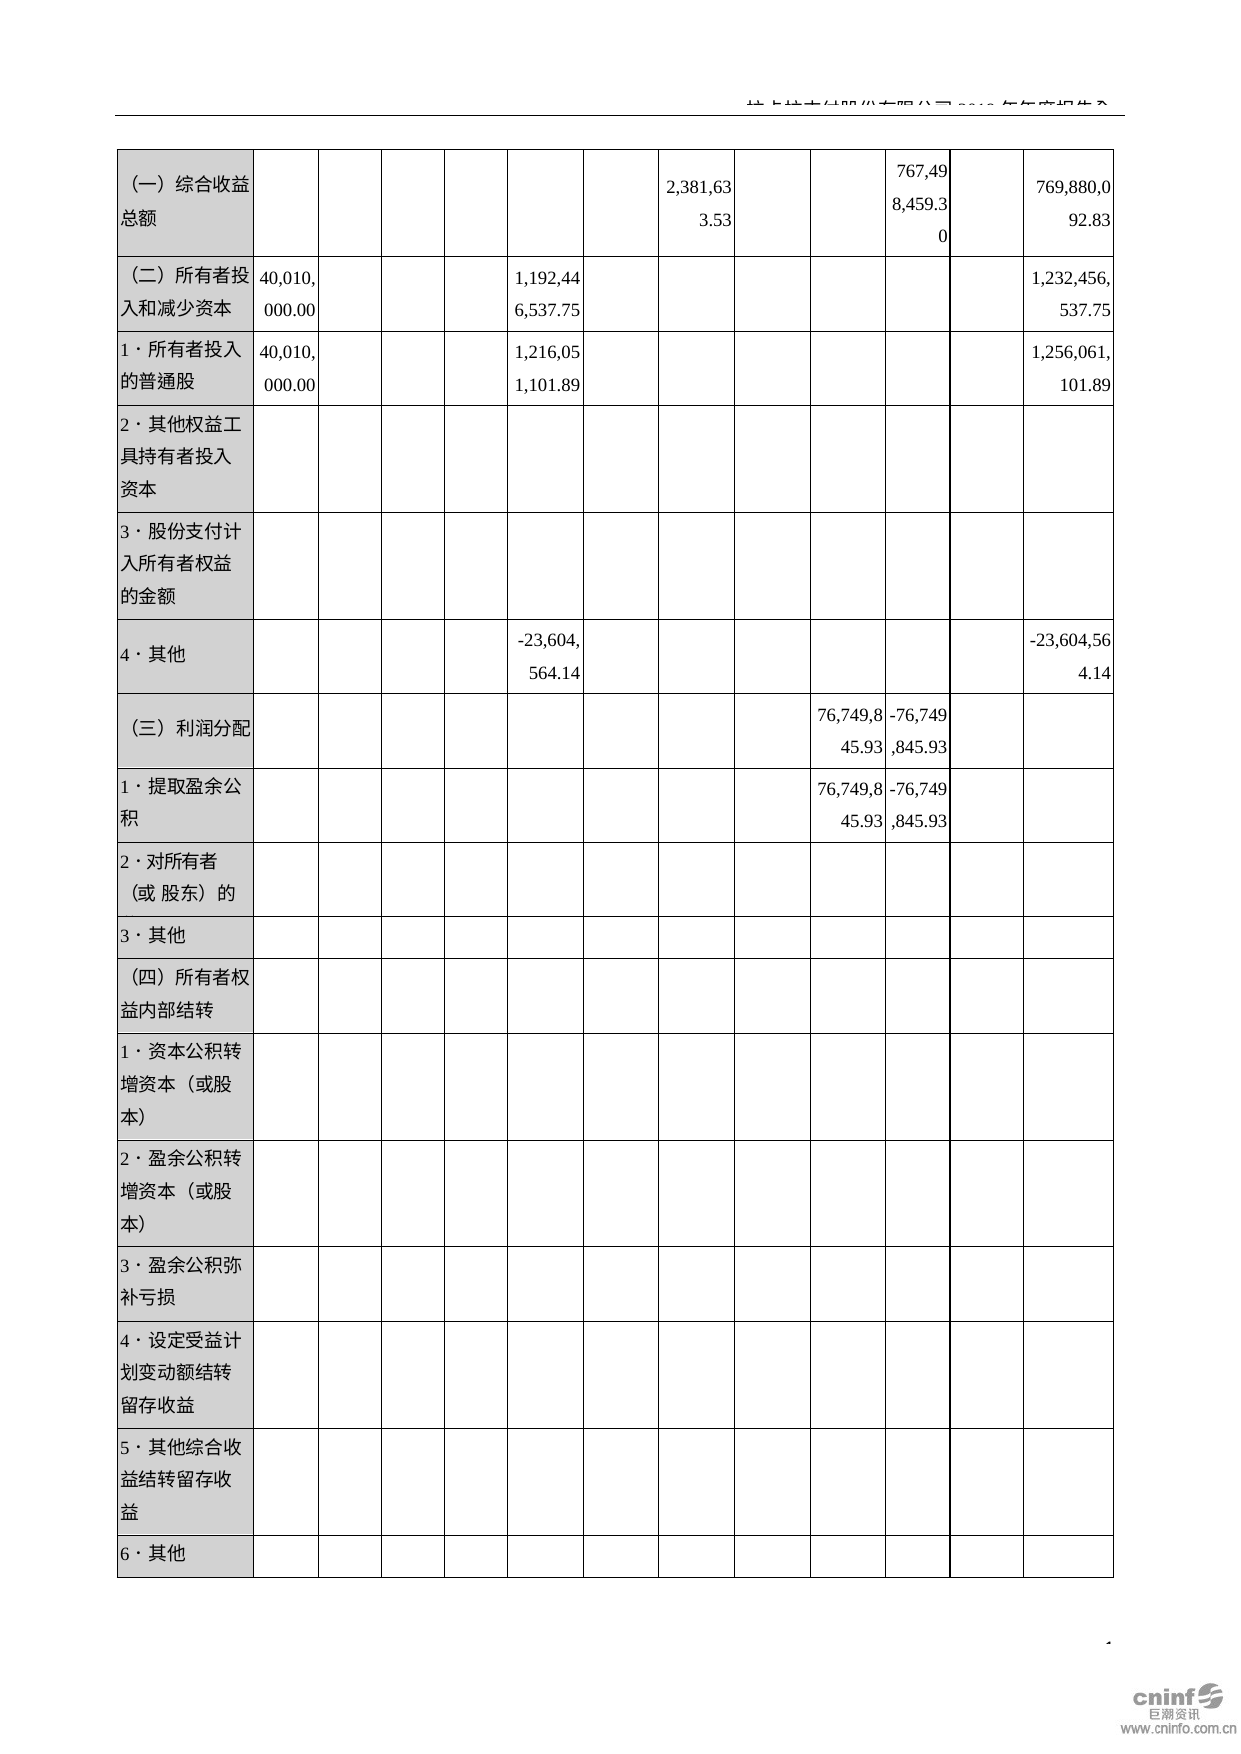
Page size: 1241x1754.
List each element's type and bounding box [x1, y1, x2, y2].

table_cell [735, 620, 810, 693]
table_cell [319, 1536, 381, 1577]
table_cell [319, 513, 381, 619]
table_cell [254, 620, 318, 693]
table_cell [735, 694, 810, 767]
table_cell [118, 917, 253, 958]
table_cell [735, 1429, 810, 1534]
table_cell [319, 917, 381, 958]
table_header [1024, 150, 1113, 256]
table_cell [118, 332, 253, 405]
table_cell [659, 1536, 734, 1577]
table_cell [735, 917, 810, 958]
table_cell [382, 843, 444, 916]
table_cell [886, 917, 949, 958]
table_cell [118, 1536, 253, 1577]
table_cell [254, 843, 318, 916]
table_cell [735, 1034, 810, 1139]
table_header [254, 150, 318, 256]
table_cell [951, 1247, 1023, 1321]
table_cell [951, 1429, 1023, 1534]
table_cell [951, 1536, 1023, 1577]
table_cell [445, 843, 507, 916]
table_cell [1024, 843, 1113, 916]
picture [1115, 1680, 1240, 1737]
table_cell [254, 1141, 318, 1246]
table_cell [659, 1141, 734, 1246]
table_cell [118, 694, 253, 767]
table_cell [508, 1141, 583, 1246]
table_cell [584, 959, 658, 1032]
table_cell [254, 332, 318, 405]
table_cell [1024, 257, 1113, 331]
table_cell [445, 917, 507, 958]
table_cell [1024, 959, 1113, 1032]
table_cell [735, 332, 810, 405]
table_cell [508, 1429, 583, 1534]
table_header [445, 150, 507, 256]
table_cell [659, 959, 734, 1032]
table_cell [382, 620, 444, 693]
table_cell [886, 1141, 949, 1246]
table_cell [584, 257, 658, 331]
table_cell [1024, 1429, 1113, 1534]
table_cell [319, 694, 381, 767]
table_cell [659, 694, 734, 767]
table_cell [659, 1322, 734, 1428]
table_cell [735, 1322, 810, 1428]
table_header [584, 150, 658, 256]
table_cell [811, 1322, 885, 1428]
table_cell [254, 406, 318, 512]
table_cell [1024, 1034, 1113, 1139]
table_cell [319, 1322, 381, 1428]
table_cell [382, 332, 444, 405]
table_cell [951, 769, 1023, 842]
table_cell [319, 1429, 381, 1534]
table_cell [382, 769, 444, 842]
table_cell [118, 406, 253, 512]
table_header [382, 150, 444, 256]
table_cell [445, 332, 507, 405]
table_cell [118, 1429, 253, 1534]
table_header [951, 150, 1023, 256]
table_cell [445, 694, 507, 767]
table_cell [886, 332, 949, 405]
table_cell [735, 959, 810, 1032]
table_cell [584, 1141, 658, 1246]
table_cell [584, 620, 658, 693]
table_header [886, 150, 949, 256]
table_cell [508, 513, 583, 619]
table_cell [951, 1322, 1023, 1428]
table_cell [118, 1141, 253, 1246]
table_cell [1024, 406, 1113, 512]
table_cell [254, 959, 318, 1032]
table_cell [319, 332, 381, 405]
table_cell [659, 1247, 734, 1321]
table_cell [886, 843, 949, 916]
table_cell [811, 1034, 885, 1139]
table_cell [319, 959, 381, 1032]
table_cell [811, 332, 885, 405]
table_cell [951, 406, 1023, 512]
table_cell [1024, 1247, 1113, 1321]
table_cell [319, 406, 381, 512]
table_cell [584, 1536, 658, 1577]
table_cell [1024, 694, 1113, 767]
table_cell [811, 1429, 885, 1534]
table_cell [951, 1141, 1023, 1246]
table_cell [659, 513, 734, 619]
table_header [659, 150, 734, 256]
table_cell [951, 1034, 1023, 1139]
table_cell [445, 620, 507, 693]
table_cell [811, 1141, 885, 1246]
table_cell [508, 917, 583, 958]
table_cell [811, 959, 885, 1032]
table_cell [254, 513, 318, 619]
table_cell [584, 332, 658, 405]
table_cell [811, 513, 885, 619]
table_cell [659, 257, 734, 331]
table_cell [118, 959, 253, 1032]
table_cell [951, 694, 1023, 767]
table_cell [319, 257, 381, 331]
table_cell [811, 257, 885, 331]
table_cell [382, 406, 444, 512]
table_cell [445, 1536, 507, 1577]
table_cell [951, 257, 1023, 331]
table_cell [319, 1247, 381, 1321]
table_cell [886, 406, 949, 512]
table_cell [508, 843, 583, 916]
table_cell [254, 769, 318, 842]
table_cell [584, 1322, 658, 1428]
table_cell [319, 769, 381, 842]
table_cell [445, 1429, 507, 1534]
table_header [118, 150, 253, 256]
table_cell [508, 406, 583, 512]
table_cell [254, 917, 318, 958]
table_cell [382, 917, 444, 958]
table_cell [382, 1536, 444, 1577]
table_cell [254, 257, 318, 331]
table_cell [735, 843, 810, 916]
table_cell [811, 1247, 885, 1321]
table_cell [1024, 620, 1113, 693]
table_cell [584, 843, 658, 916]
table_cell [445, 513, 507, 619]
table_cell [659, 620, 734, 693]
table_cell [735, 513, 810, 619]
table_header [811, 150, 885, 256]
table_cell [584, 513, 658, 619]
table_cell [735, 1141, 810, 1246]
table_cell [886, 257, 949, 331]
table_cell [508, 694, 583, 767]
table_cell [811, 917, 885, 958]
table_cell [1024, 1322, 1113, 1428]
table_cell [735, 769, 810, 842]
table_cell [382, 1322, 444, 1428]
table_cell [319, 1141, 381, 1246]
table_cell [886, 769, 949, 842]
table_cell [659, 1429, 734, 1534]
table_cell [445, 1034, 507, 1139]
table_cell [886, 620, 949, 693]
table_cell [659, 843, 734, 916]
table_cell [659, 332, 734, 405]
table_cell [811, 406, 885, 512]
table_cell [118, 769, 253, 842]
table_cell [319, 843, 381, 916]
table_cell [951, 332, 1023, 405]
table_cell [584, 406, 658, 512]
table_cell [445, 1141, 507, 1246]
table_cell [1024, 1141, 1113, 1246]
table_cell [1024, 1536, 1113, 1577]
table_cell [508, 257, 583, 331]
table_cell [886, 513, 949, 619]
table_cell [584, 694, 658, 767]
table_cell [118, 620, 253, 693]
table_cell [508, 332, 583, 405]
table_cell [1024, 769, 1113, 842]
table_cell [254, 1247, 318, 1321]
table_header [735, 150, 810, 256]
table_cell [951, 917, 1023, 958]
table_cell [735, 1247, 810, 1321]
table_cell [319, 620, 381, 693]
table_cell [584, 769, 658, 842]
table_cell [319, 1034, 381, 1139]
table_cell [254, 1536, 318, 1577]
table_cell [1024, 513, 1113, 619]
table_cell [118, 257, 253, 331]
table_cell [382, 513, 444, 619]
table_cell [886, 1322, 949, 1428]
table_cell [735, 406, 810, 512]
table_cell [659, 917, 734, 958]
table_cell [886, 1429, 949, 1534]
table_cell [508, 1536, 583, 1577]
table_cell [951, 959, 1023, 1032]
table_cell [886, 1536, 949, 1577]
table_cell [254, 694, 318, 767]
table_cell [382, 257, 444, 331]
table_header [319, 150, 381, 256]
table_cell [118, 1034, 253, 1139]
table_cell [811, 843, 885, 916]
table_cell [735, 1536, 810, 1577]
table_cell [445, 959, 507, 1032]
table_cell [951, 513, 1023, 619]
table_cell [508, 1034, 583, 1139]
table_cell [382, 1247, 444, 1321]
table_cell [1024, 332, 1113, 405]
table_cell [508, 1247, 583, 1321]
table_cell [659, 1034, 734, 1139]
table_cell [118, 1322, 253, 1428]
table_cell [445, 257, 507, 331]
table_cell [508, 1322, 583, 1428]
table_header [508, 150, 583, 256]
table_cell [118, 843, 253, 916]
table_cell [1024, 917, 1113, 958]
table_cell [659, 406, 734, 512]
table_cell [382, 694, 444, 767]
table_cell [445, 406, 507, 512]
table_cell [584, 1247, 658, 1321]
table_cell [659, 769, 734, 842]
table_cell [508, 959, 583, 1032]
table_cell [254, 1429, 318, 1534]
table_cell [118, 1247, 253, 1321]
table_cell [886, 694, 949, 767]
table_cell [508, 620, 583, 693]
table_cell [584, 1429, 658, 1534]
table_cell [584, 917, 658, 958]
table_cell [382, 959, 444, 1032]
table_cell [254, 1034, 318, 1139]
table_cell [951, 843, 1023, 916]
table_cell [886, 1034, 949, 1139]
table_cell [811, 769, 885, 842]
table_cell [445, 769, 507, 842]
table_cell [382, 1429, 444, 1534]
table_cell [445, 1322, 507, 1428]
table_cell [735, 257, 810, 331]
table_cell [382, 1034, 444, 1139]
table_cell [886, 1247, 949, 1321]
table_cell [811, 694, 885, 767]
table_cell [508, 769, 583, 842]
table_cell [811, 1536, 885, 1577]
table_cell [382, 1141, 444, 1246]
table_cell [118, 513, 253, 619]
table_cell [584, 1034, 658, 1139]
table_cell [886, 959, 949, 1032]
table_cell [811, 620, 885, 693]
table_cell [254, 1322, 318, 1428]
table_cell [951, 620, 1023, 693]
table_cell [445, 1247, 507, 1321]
